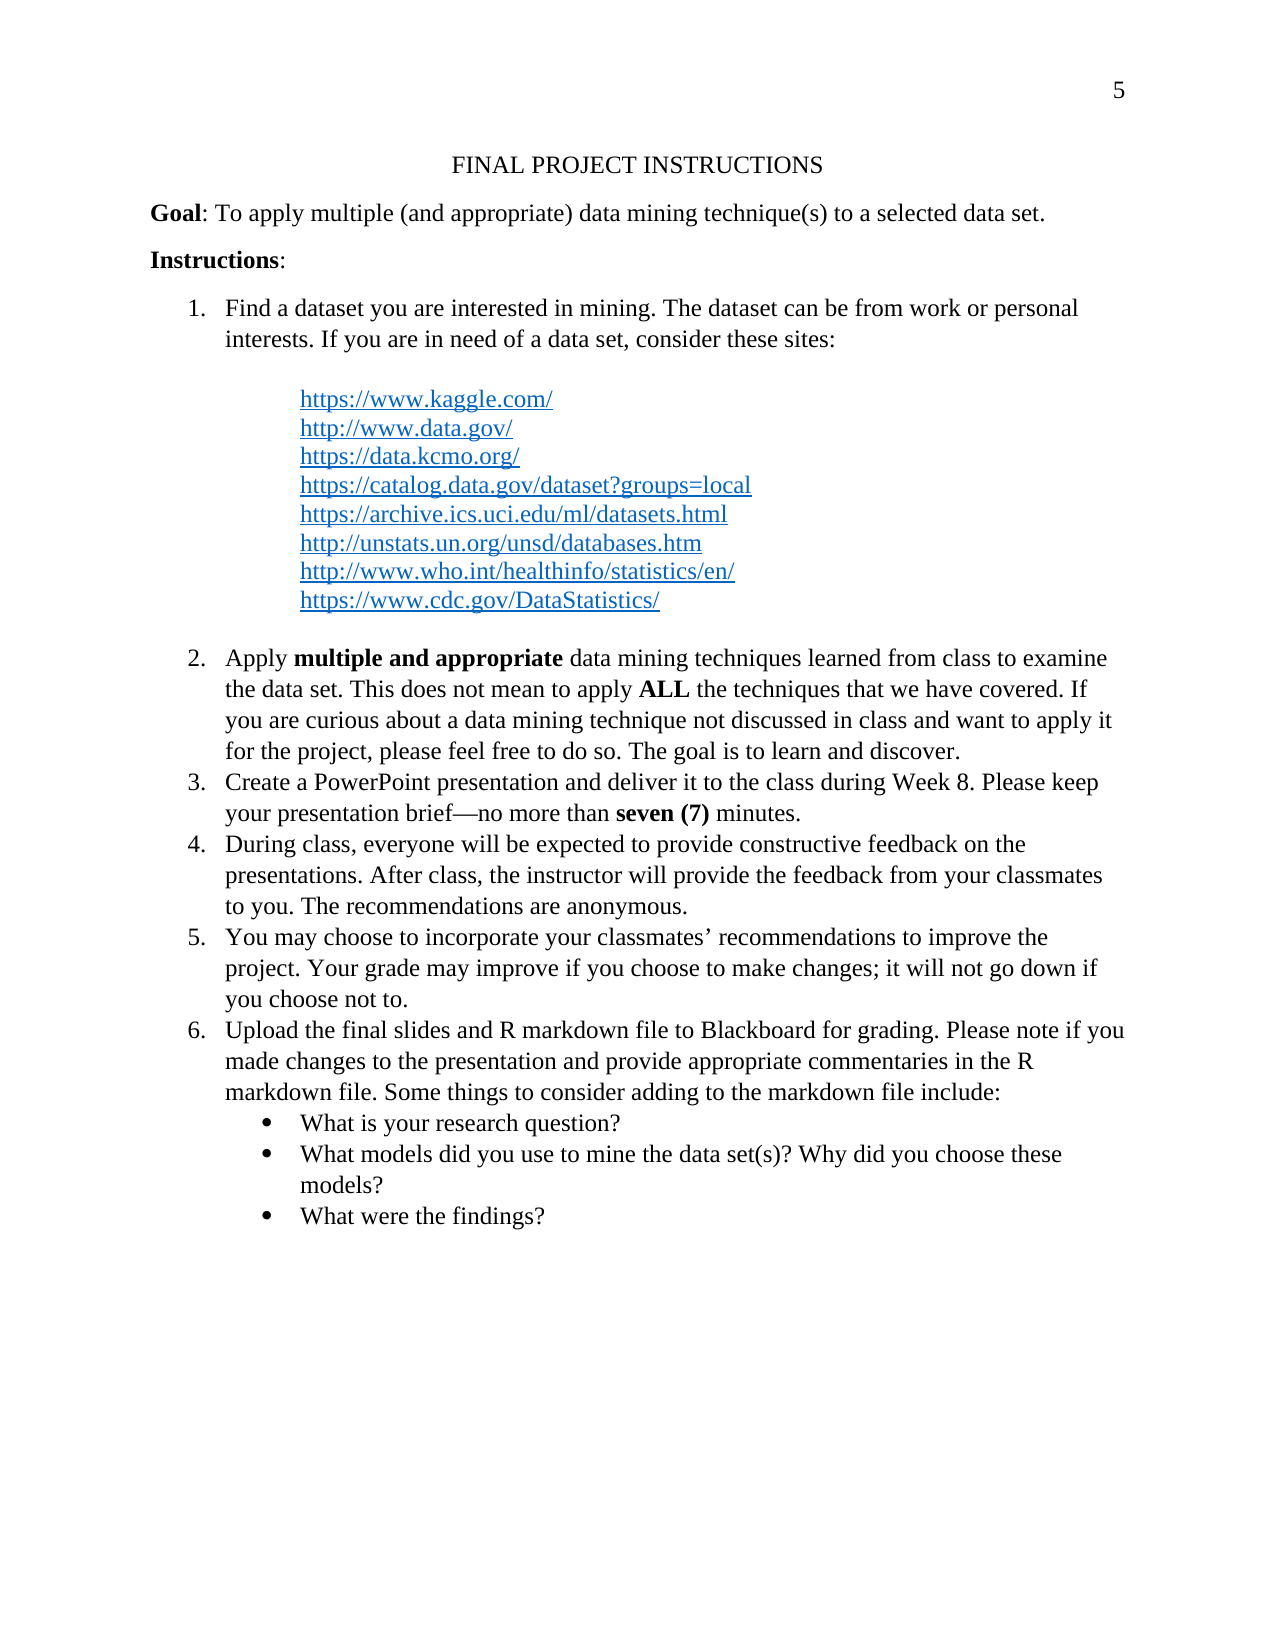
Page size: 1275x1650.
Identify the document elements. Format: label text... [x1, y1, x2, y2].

list You may choose to incorporate your classmates’ recommendations to improve the project. Your grade may improve if you choose to make changes; it will not go down if you choose not to. [187, 922, 1125, 1013]
list http://www.who.int/healthinfo/statistics/en/ [300, 556, 1125, 585]
list https://www.cdc.gov/DataStatistics/ [300, 585, 1125, 614]
list What models did you use to mine the data set(s)? Why did you choose these models? [262, 1139, 1125, 1199]
list Create a PowerPoint presentation and deliver it to the class during Week 8. Please keep your presentation brief—no more than seven (7) minutes. [187, 767, 1125, 827]
text FINAL PROJECT INSTRUCTIONS [150, 150, 1125, 179]
list https://catalog.data.gov/dataset?groups=local [300, 470, 1125, 499]
list What is your research question? [262, 1108, 1125, 1137]
list https://www.kaggle.com/ [300, 384, 1125, 413]
list Upload the final slides and R markdown file to Blackboard for grading. Please note if you made changes to the presentation and provide appropriate commentaries in the R markdown file. Some things to consider adding to the markdown file include: [187, 1015, 1125, 1106]
list During class, everyone will be expected to provide constructive feedback on the presentations. After class, the instructor will provide the feedback from your classmates to you. The recommendations are anonymous. [187, 829, 1125, 920]
text Goal: To apply multiple (and appropriate) data mining technique(s) to a selected data set. [150, 198, 1125, 226]
list Apply multiple and appropriate data mining techniques learned from class to examine the data set. This does not mean to apply ALL the techniques that we have covered. If you are curious about a data mining technique not discussed in class and want to apply it for the project, please feel free to do so. The goal is to learn and discover. [187, 643, 1125, 764]
list http://www.data.gov/ [300, 413, 1125, 441]
list Find a dataset you are interested in mining. The dataset can be from work or personal interests. If you are in need of a data set, consider these sites: [187, 293, 1125, 353]
list https://data.kcmo.org/ [300, 441, 1125, 470]
list What were the findings? [262, 1201, 1125, 1230]
list http://unstats.un.org/unsd/databases.htm [300, 528, 1125, 556]
text Instructions: [150, 245, 1125, 274]
list https://archive.ics.uci.edu/ml/datasets.html [300, 499, 1125, 528]
